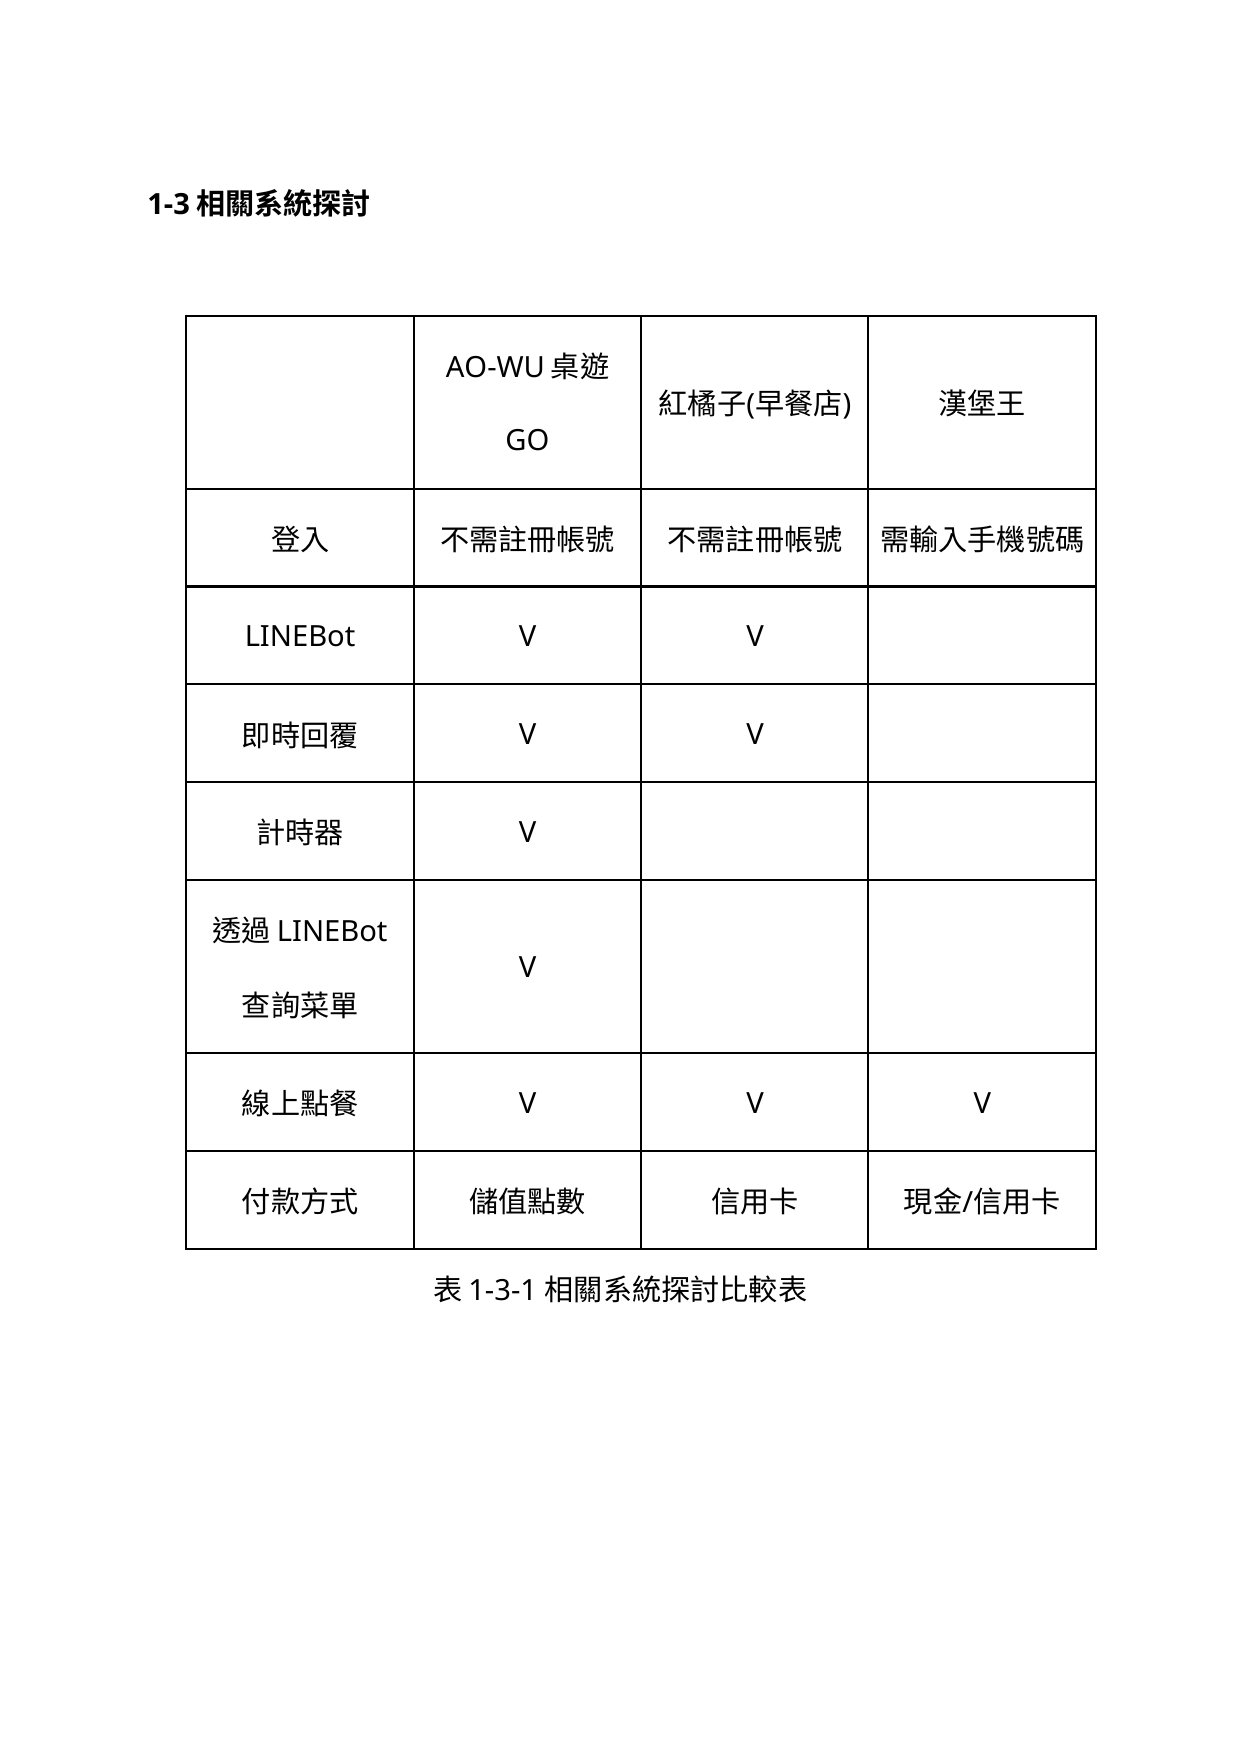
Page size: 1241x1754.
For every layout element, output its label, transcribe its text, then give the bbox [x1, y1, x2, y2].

table_header AO-WU桌遊GO [415, 317, 640, 487]
table_cell V [415, 881, 640, 1052]
text 表1-3-1 相關系統探討比較表 [89, 1250, 1152, 1325]
table_cell 登入 [187, 490, 413, 585]
table_cell 需輸入手機號碼 [869, 490, 1095, 585]
table_cell 即時回覆 [187, 685, 413, 781]
table_cell 現金/信用卡 [869, 1152, 1095, 1248]
table_cell [869, 881, 1095, 1052]
table_cell [869, 685, 1095, 781]
table_cell 透過LINEBot 查詢菜單 [187, 881, 413, 1052]
table_cell V [869, 1054, 1095, 1150]
table_cell 不需註冊帳號 [642, 490, 867, 585]
table_header 紅橘子(早餐店) [642, 317, 867, 487]
table_cell V [642, 588, 867, 683]
text 1-3相關系統探討 [89, 164, 1152, 239]
table_cell [869, 783, 1095, 879]
table_cell 信用卡 [642, 1152, 867, 1248]
table_cell 付款方式 [187, 1152, 413, 1248]
table_cell V [415, 1054, 640, 1150]
table_cell [869, 588, 1095, 683]
table_header [187, 317, 413, 487]
table_cell V [415, 685, 640, 781]
table_cell 不需註冊帳號 [415, 490, 640, 585]
table_cell 計時器 [187, 783, 413, 879]
table_header 漢堡王 [869, 317, 1095, 487]
table_cell V [415, 783, 640, 879]
table_cell 線上點餐 [187, 1054, 413, 1150]
table_cell [642, 783, 867, 879]
table_cell LINEBot [187, 588, 413, 683]
table_cell [642, 881, 867, 1052]
table_cell V [642, 1054, 867, 1150]
table_cell V [642, 685, 867, 781]
table_cell V [415, 588, 640, 683]
table_cell 儲值點數 [415, 1152, 640, 1248]
